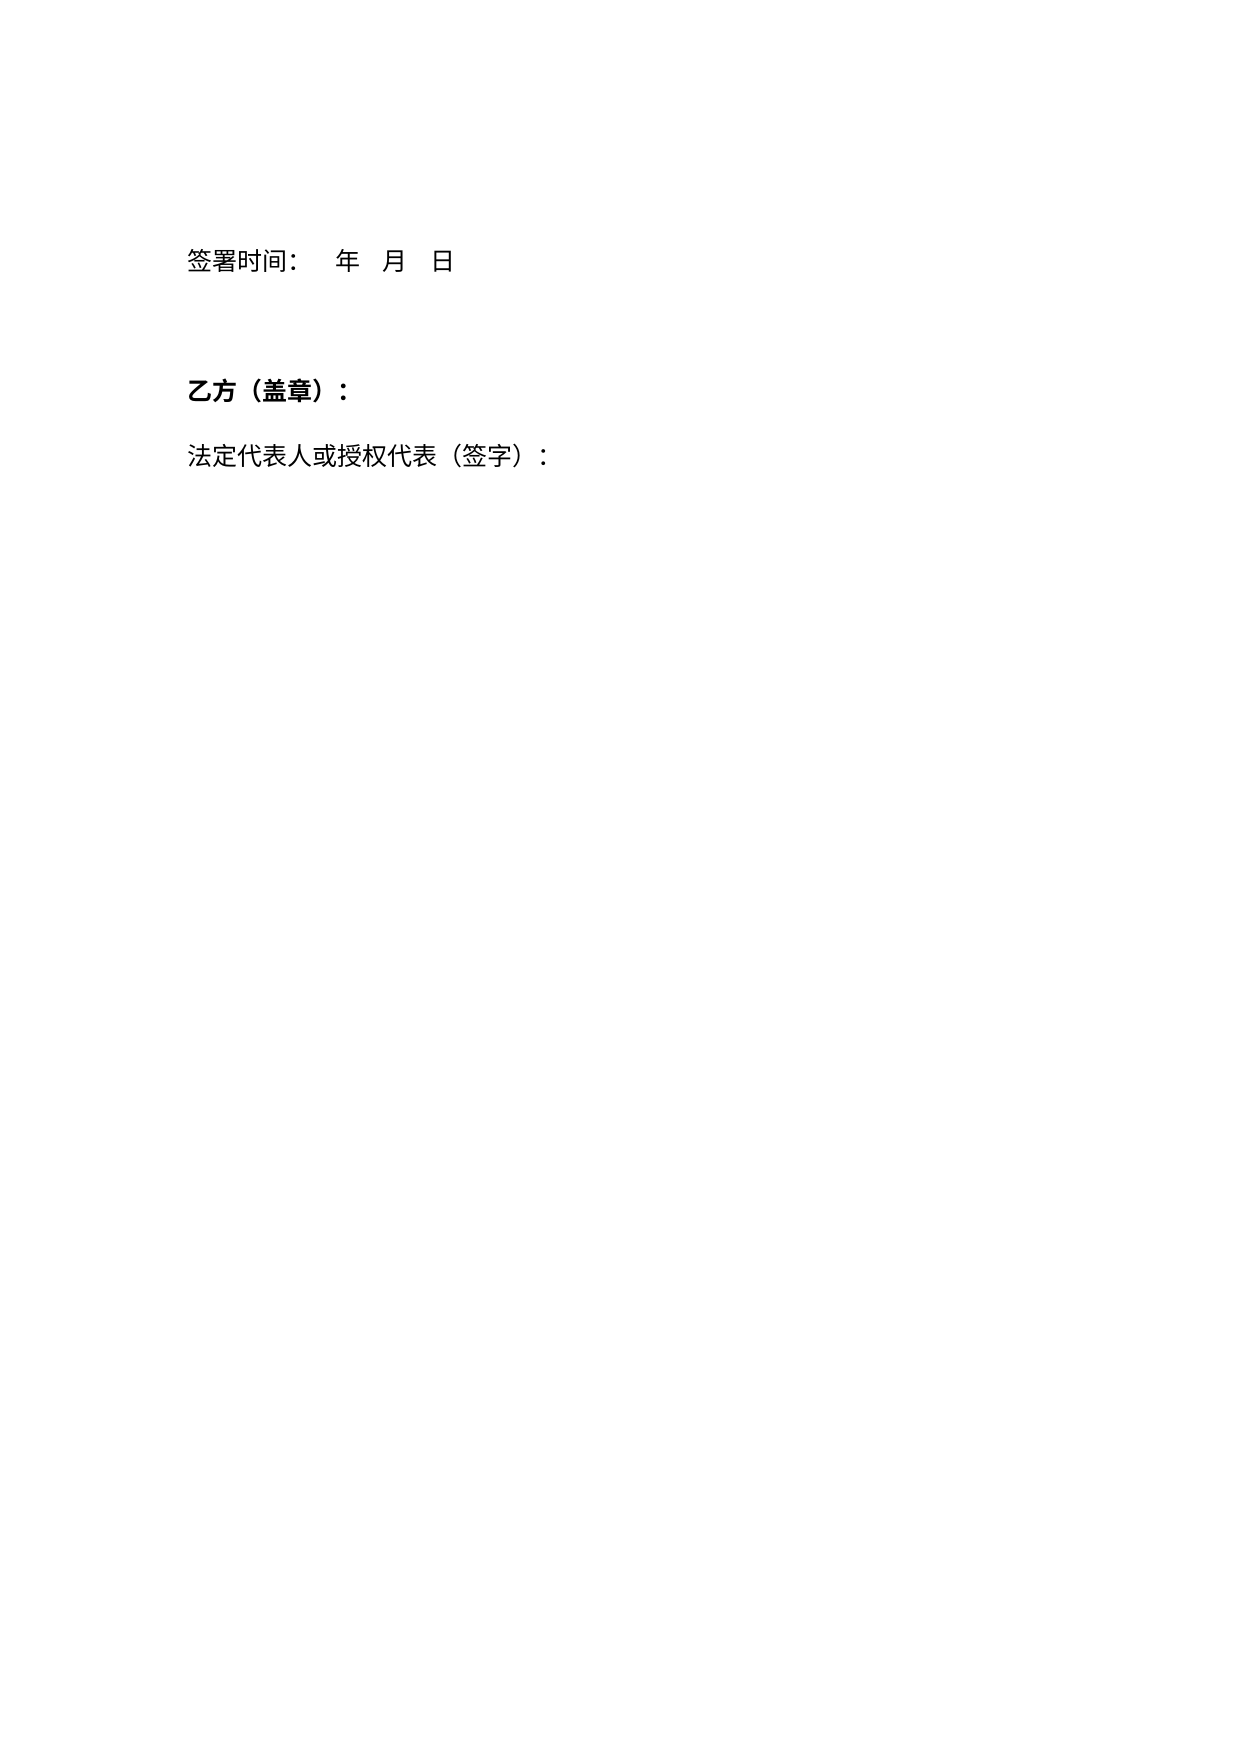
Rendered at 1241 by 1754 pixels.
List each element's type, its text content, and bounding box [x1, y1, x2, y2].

text 签署时间： 年 月 日 [187, 227, 1053, 292]
text 法定代表人或授权代表（签字）： [187, 422, 1053, 487]
text 乙方（盖章）： [187, 357, 1053, 422]
